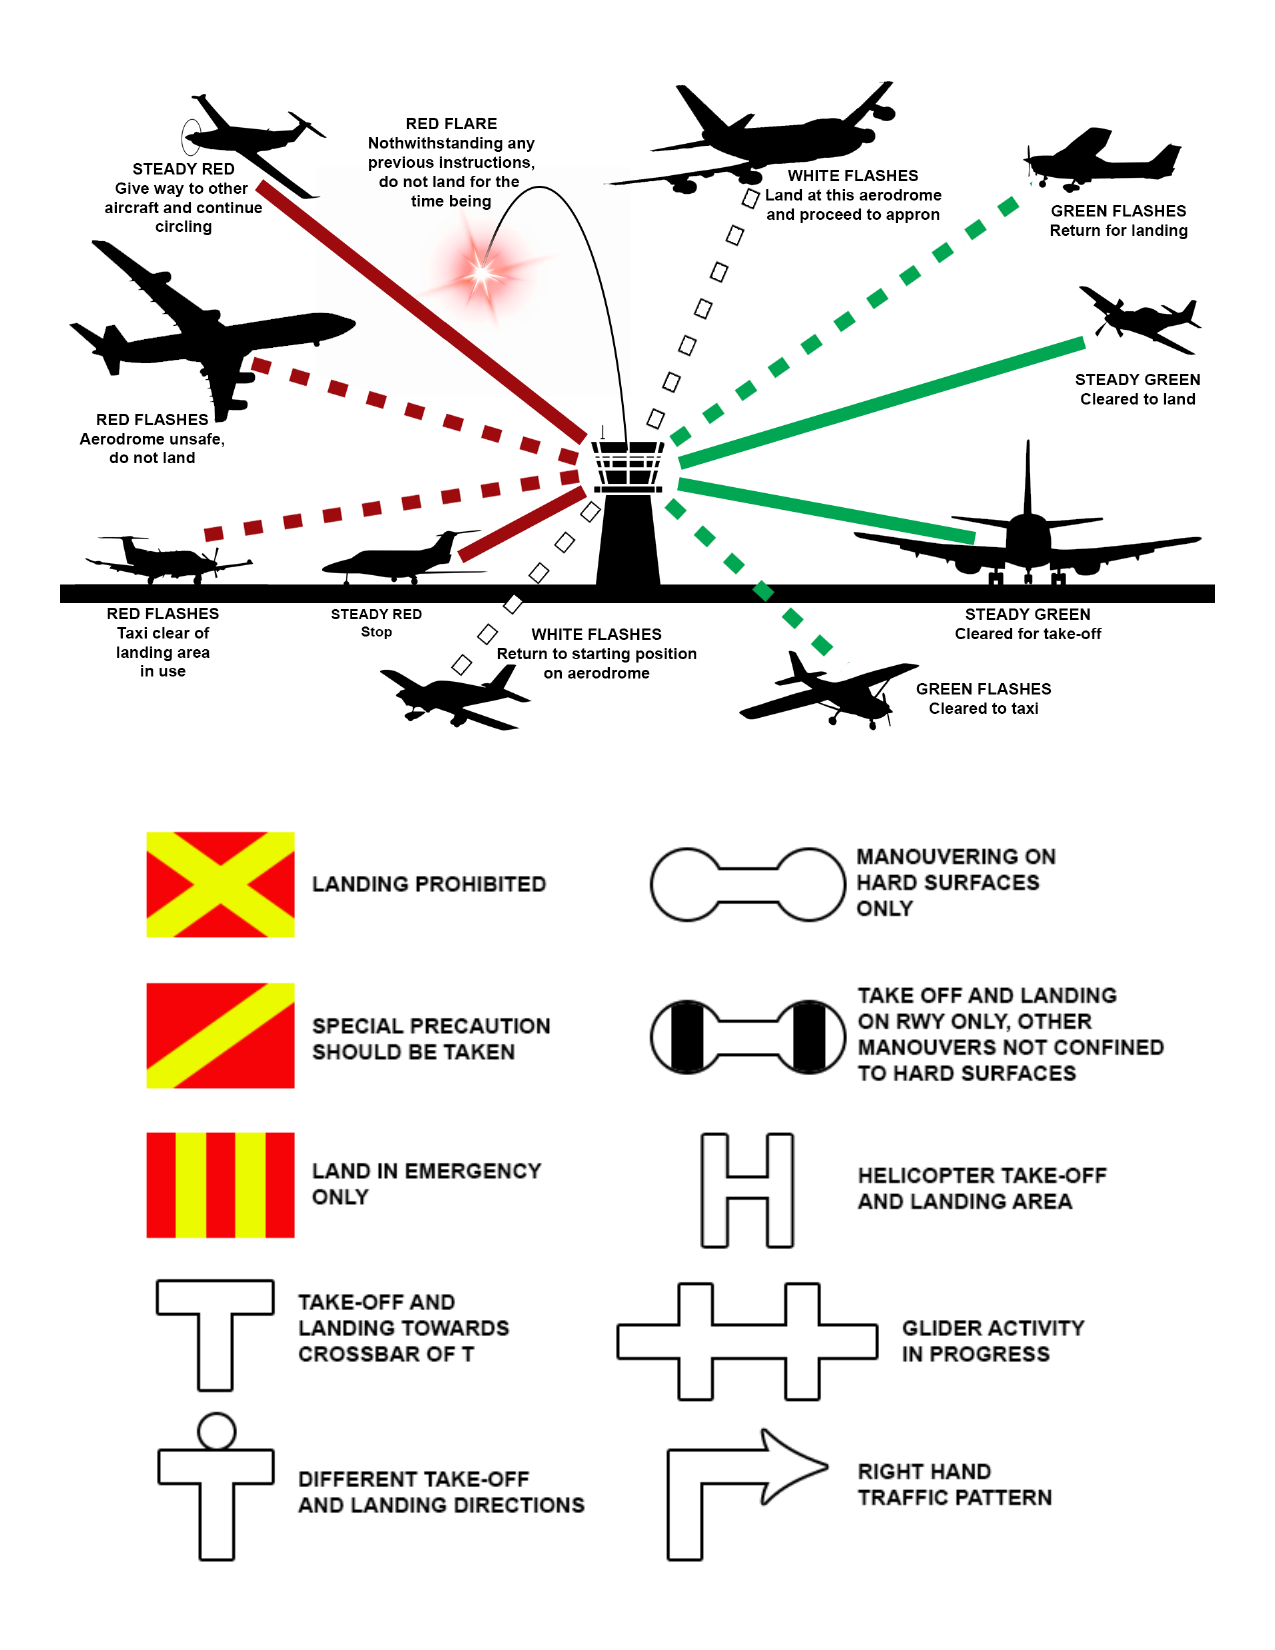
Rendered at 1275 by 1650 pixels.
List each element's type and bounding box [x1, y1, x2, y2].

picture [60, 59, 1215, 749]
picture [118, 814, 1216, 1577]
